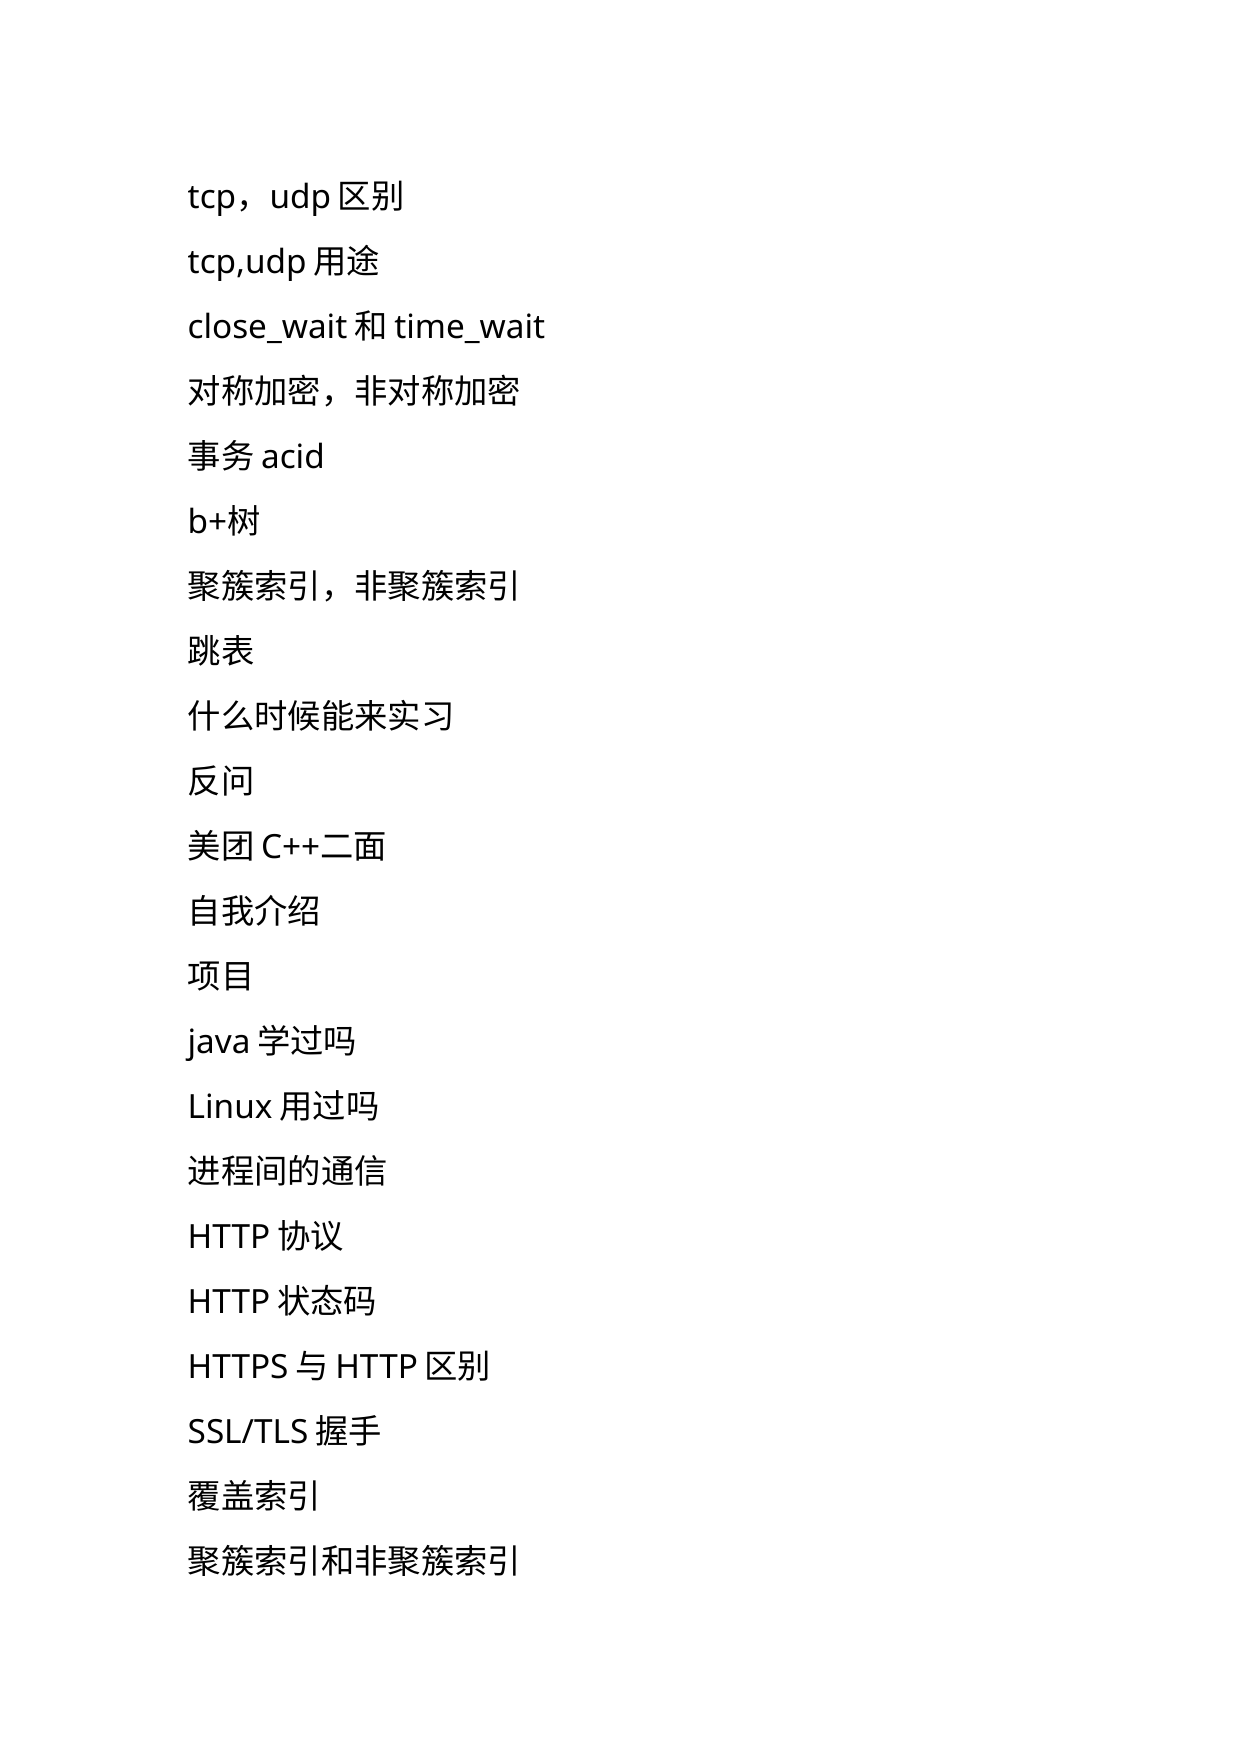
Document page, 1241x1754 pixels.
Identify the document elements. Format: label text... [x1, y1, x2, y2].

list 反问 [187, 747, 1053, 812]
list 自我介绍 [187, 877, 1053, 942]
list SSL/TLS握手 [187, 1397, 1053, 1462]
list 聚簇索引，非聚簇索引 [187, 552, 1053, 617]
list 项目 [187, 942, 1053, 1007]
list HTTPS与HTTP区别 [187, 1332, 1053, 1397]
list java学过吗 [187, 1007, 1053, 1072]
list tcp,udp用途 [187, 227, 1053, 292]
list HTTP状态码 [187, 1267, 1053, 1332]
list Linux用过吗 [187, 1072, 1053, 1137]
list 跳表 [187, 617, 1053, 682]
list 聚簇索引和非聚簇索引 [187, 1527, 1053, 1592]
list 事务acid [187, 422, 1053, 487]
list 美团C++二面 [187, 812, 1053, 877]
list close_wait和time_wait [187, 292, 1053, 357]
list 对称加密，非对称加密 [187, 357, 1053, 422]
list HTTP协议 [187, 1202, 1053, 1267]
list b+树 [187, 487, 1053, 552]
list 进程间的通信 [187, 1137, 1053, 1202]
list tcp，udp区别 [187, 162, 1053, 227]
list 什么时候能来实习 [187, 682, 1053, 747]
list 覆盖索引 [187, 1462, 1053, 1527]
